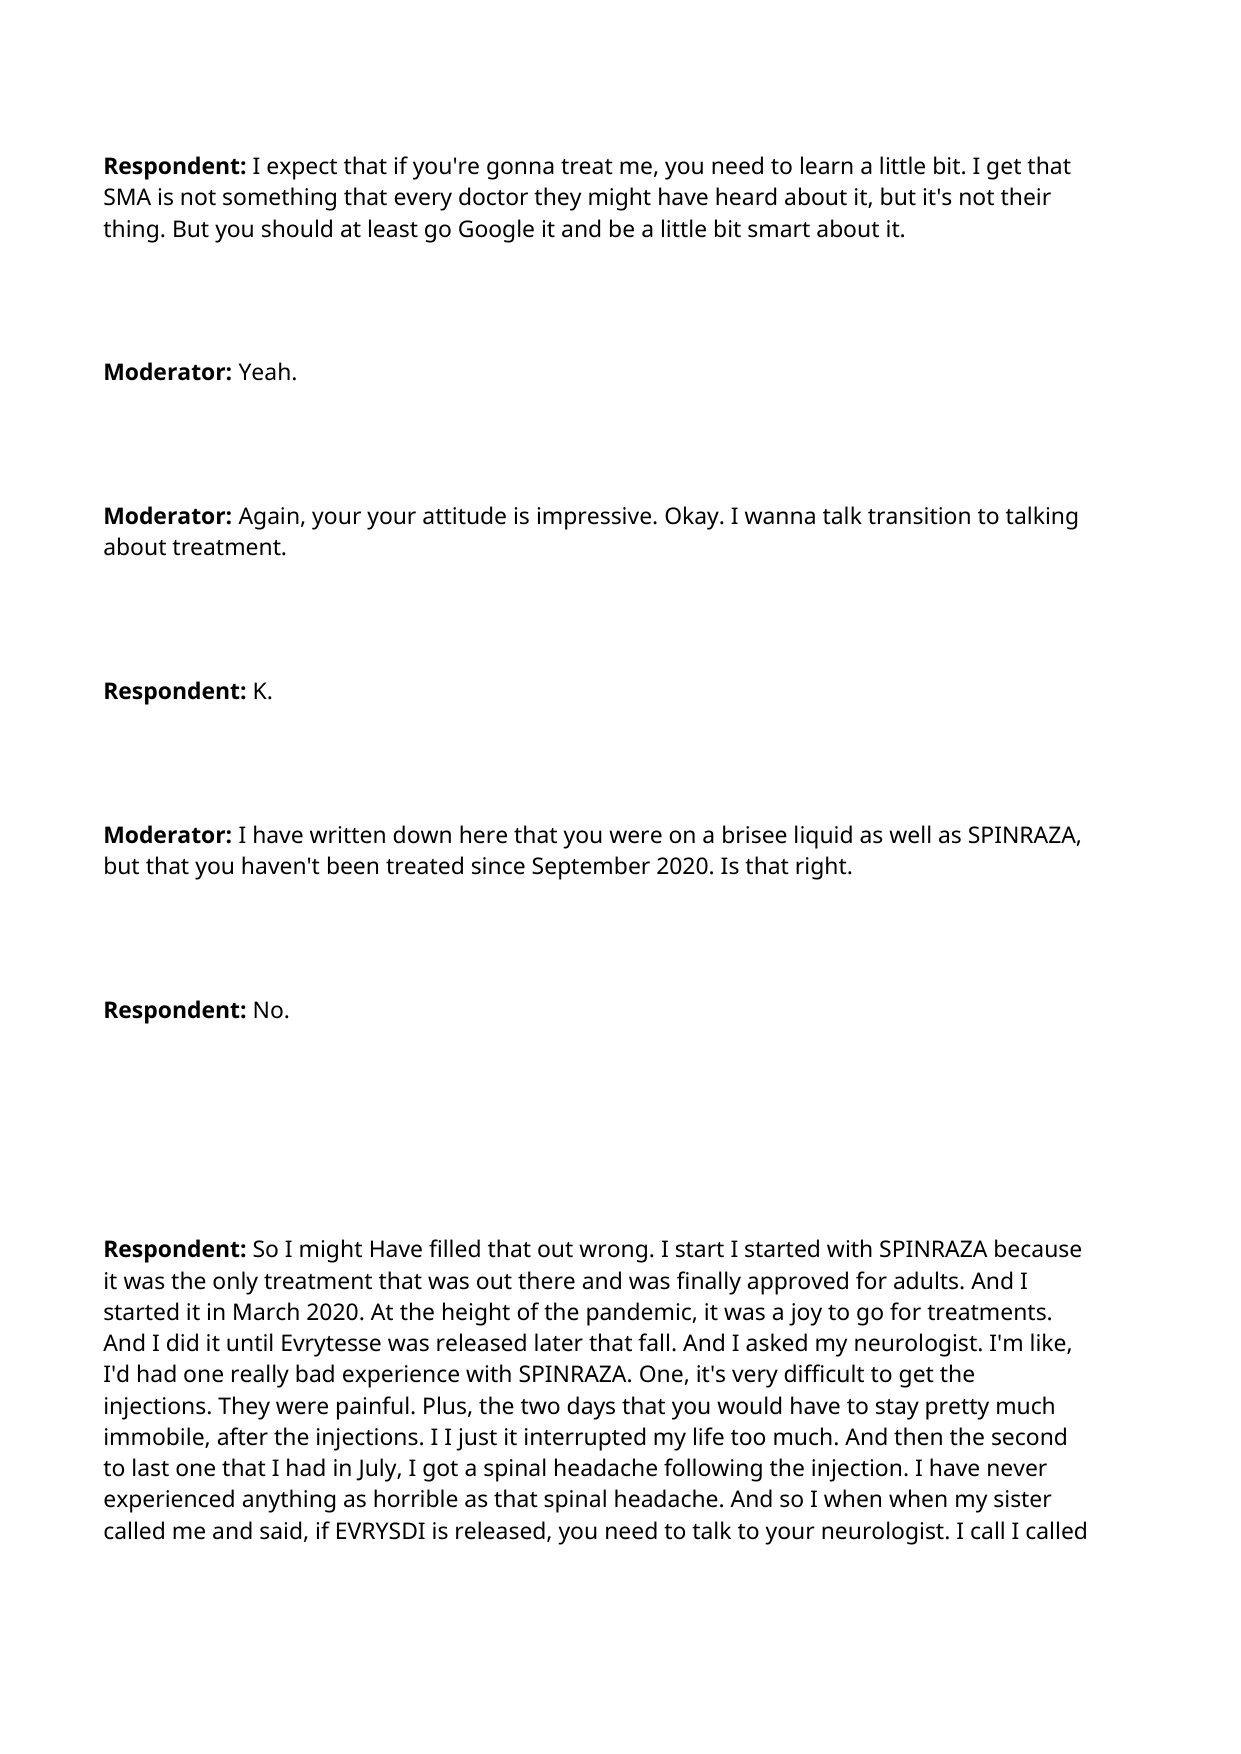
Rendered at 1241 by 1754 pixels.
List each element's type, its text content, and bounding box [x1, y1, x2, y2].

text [103, 1233, 1090, 1546]
text Moderator: Yeah. [103, 356, 1090, 387]
text Moderator: I have written down here that you were on a brisee liquid as well as SPINRAZA, but that you haven't been treated since September 2020. Is that right. [103, 819, 1090, 881]
text Respondent: K. [103, 675, 1090, 706]
text Respondent: I expect that if you're gonna treat me, you need to learn a little bit. I get that SMA is not something that every doctor they might have heard about it, but it's not their thing. But you should at least go Google it and be a little bit smart about it. [103, 150, 1090, 244]
text Respondent: No. [103, 994, 1090, 1025]
text Moderator: Again, your your attitude is impressive. Okay. I wanna talk transition to talking about treatment. [103, 500, 1090, 562]
